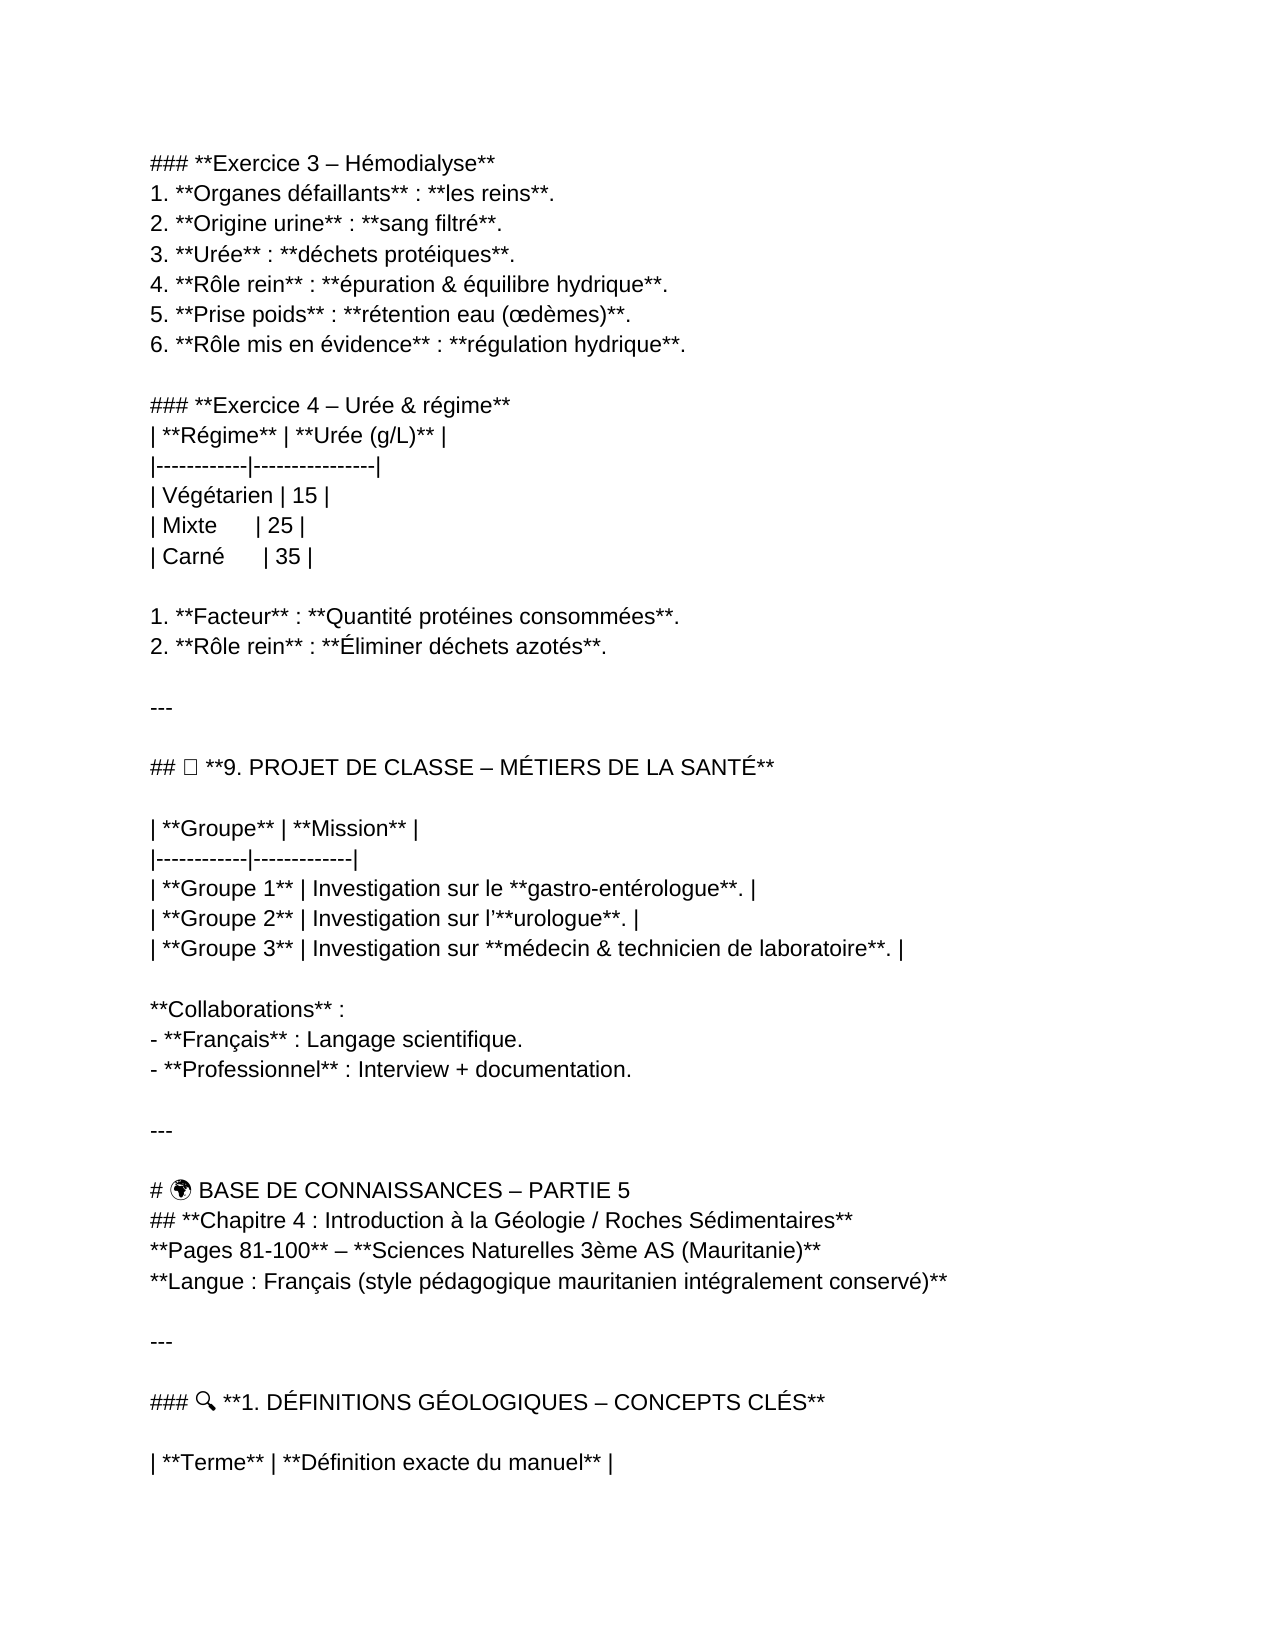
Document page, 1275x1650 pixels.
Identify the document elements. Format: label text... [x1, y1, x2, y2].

text --- [150, 694, 1125, 720]
text | Carné | 35 | [150, 543, 1125, 569]
text ### 🔍 **1. DÉFINITIONS GÉOLOGIQUES – CONCEPTS CLÉS** [150, 1388, 1125, 1415]
text 3. **Urée** : **déchets protéiques**. [150, 241, 1125, 267]
text 4. **Rôle rein** : **épuration & équilibre hydrique**. [150, 271, 1125, 297]
text 1. **Organes défaillants** : **les reins**. [150, 180, 1125, 207]
text |------------|----------------| [150, 452, 1125, 478]
text ### **Exercice 4 – Urée & régime** [150, 392, 1125, 418]
text ## 🎯 **9. PROJET DE CLASSE – MÉTIERS DE LA SANTÉ** [150, 754, 1125, 781]
text | **Groupe 1** | Investigation sur le **gastro-entérologue**. | [150, 875, 1125, 901]
text |------------|-------------| [150, 845, 1125, 871]
text | **Groupe 2** | Investigation sur l’**urologue**. | [150, 905, 1125, 932]
text --- [150, 1117, 1125, 1143]
text **Pages 81-100** – **Sciences Naturelles 3ème AS (Mauritanie)** [150, 1237, 1125, 1264]
text 2. **Rôle rein** : **Éliminer déchets azotés**. [150, 633, 1125, 660]
text **Collaborations** : [150, 996, 1125, 1022]
text | Mixte | 25 | [150, 512, 1125, 539]
text - **Français** : Langage scientifique. [150, 1026, 1125, 1052]
text **Langue : Français (style pédagogique mauritanien intégralement conservé)** [150, 1268, 1125, 1294]
text ## **Chapitre 4 : Introduction à la Géologie / Roches Sédimentaires** [150, 1207, 1125, 1234]
text | **Régime** | **Urée (g/L)** | [150, 422, 1125, 448]
text # 🌍 BASE DE CONNAISSANCES – PARTIE 5 [150, 1177, 1125, 1203]
text - **Professionnel** : Interview + documentation. [150, 1056, 1125, 1083]
text --- [150, 1328, 1125, 1354]
text 1. **Facteur** : **Quantité protéines consommées**. [150, 603, 1125, 629]
text | **Terme** | **Définition exacte du manuel** | [150, 1449, 1125, 1475]
text ### **Exercice 3 – Hémodialyse** [150, 150, 1125, 176]
text 2. **Origine urine** : **sang filtré**. [150, 210, 1125, 237]
text 5. **Prise poids** : **rétention eau (œdèmes)**. [150, 301, 1125, 327]
text | Végétarien | 15 | [150, 482, 1125, 509]
text | **Groupe 3** | Investigation sur **médecin & technicien de laboratoire**. | [150, 935, 1125, 962]
text | **Groupe** | **Mission** | [150, 814, 1125, 841]
text 6. **Rôle mis en évidence** : **régulation hydrique**. [150, 331, 1125, 358]
